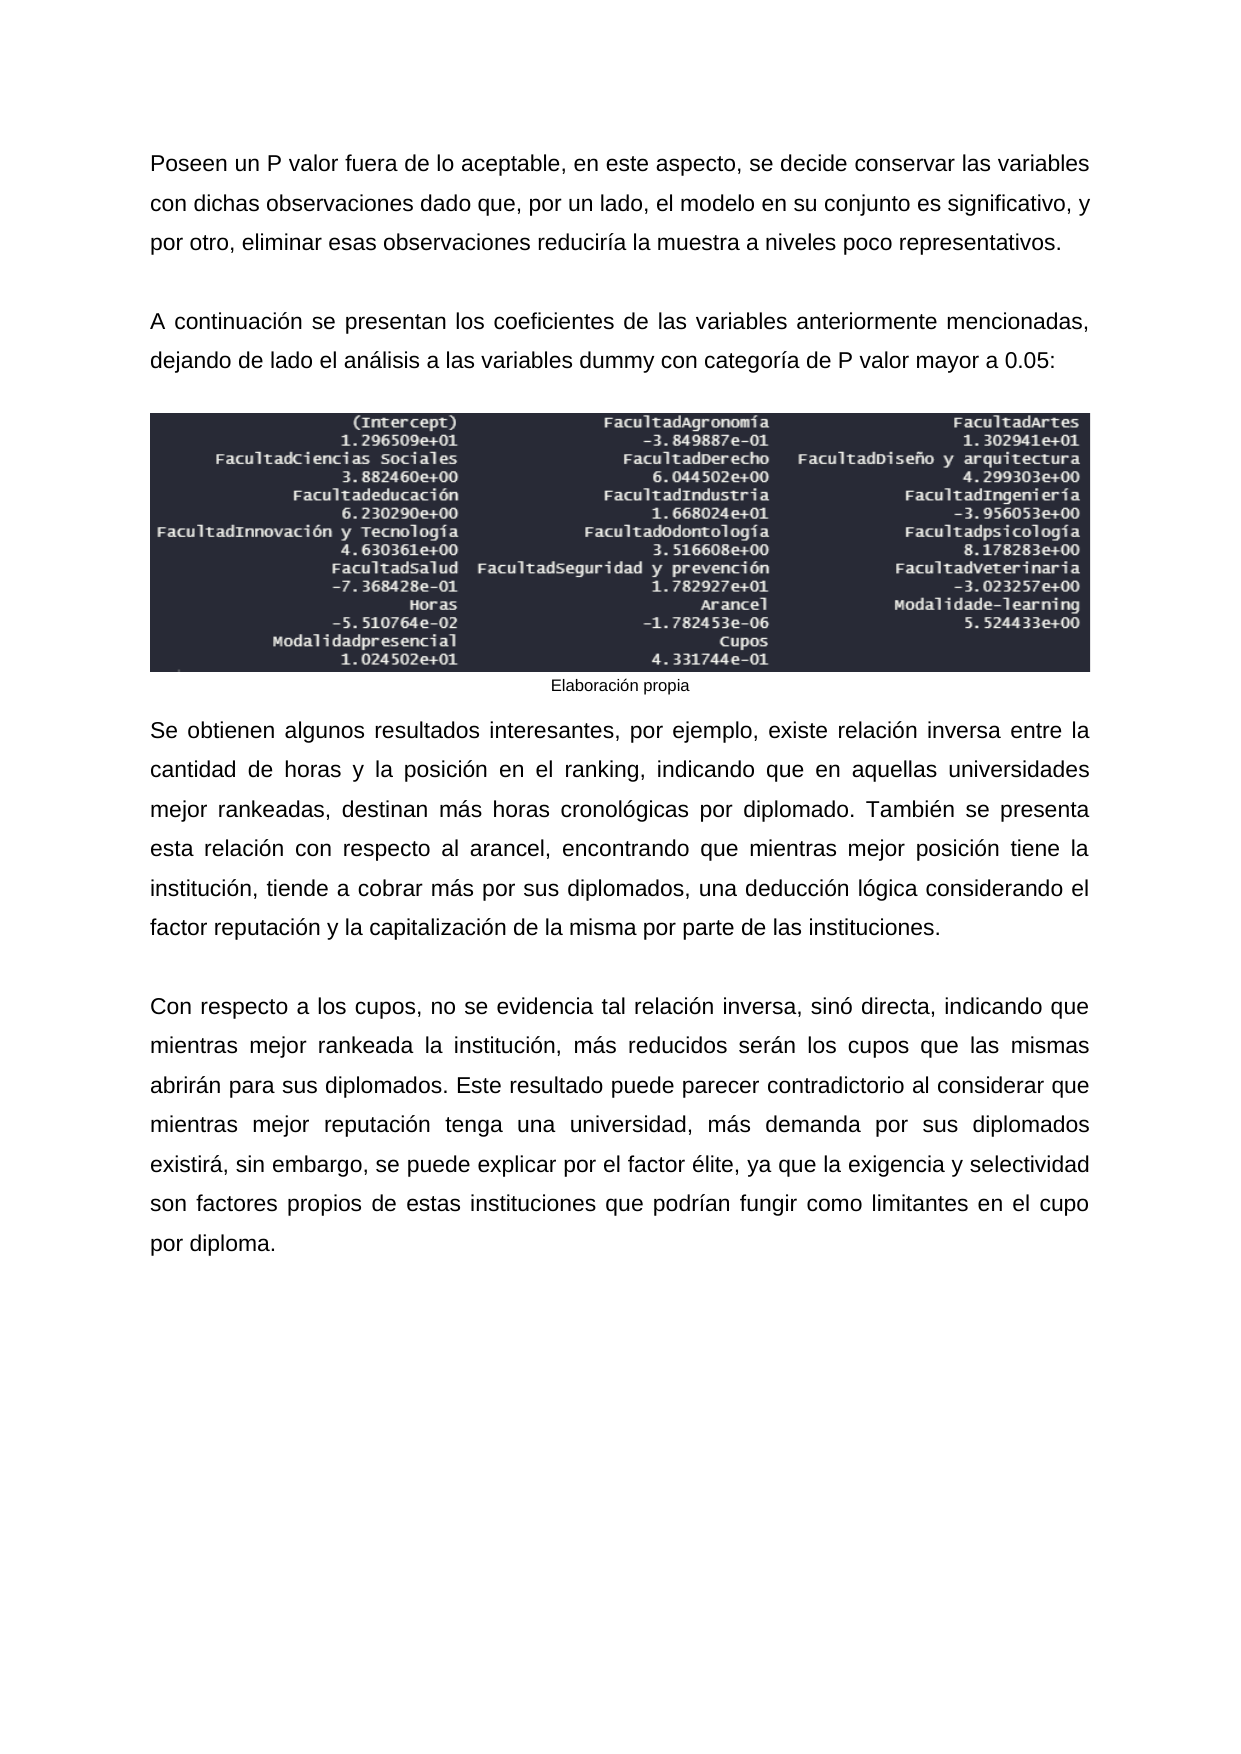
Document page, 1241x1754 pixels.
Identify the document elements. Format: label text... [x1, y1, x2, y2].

text Se obtienen algunos resultados interesantes, por ejemplo, existe relación inversa entre la cantidad de horas y la posición en el ranking, indicando que en aquellas universidades mejor rankeadas, destinan más horas cronológicas por diplomado. También se presenta esta relación con respecto al arancel, encontrando que mientras mejor posición tiene la institución, tiende a cobrar más por sus diplomados, una deducción lógica considerando el factor reputación y la capitalización de la misma por parte de las instituciones. [150, 717, 1090, 940]
text Poseen un P valor fuera de lo aceptable, en este aspecto, se decide conservar las variables con dichas observaciones dado que, por un lado, el modelo en su conjunto es significativo, y por otro, eliminar esas observaciones reduciría la muestra a niveles poco representativos. [150, 150, 1090, 255]
text A continuación se presentan los coeficientes de las variables anteriormente mencionadas, dejando de lado el análisis a las variables dummy con categoría de P valor mayor a 0.05: [150, 308, 1090, 374]
text Elaboración propia [150, 675, 1090, 694]
picture [150, 413, 1091, 672]
text Con respecto a los cupos, no se evidencia tal relación inversa, sinó directa, indicando que mientras mejor rankeada la institución, más reducidos serán los cupos que las mismas abrirán para sus diplomados. Este resultado puede parecer contradictorio al considerar que mientras mejor reputación tenga una universidad, más demanda por sus diplomados existirá, sin embargo, se puede explicar por el factor élite, ya que la exigencia y selectividad son factores propios de estas instituciones que podrían fungir como limitantes en el cupo por diploma. [150, 993, 1090, 1256]
